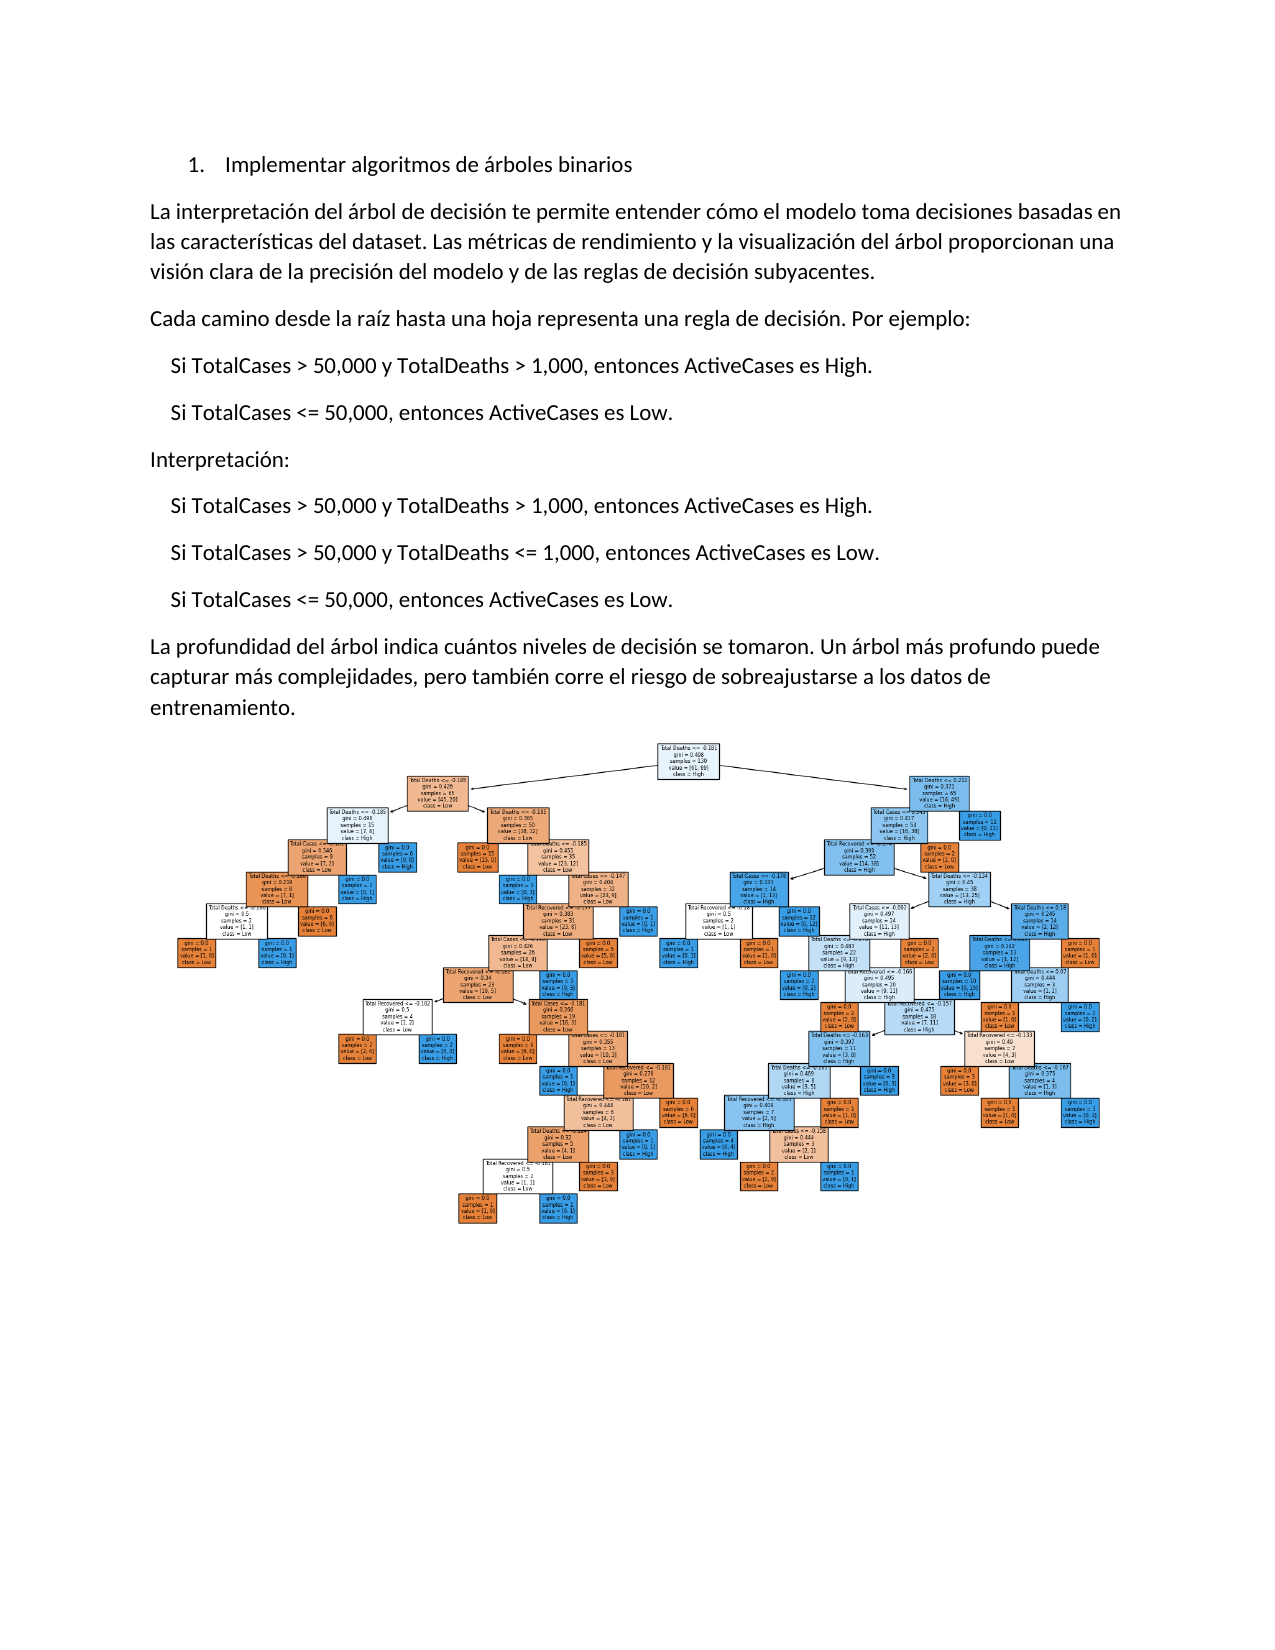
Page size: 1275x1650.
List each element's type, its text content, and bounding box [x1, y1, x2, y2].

text Si TotalCases > 50,000 y TotalDeaths > 1,000, entonces ActiveCases es High. [150, 351, 1125, 379]
picture [150, 739, 1125, 1230]
list Implementar algoritmos de árboles binarios [187, 150, 1125, 178]
text La interpretación del árbol de decisión te permite entender cómo el modelo toma decisiones basadas en las características del dataset. Las métricas de rendimiento y la visualización del árbol proporcionan una visión clara de la precisión del modelo y de las reglas de decisión subyacentes. [150, 197, 1125, 285]
text Cada camino desde la raíz hasta una hoja representa una regla de decisión. Por ejemplo: [150, 304, 1125, 332]
text Si TotalCases <= 50,000, entonces ActiveCases es Low. [150, 398, 1125, 426]
text Interpretación: [150, 445, 1125, 473]
text Si TotalCases <= 50,000, entonces ActiveCases es Low. [150, 585, 1125, 613]
text La profundidad del árbol indica cuántos niveles de decisión se tomaron. Un árbol más profundo puede capturar más complejidades, pero también corre el riesgo de sobreajustarse a los datos de entrenamiento. [150, 632, 1125, 721]
text Si TotalCases > 50,000 y TotalDeaths <= 1,000, entonces ActiveCases es Low. [150, 538, 1125, 567]
text Si TotalCases > 50,000 y TotalDeaths > 1,000, entonces ActiveCases es High. [150, 492, 1125, 520]
